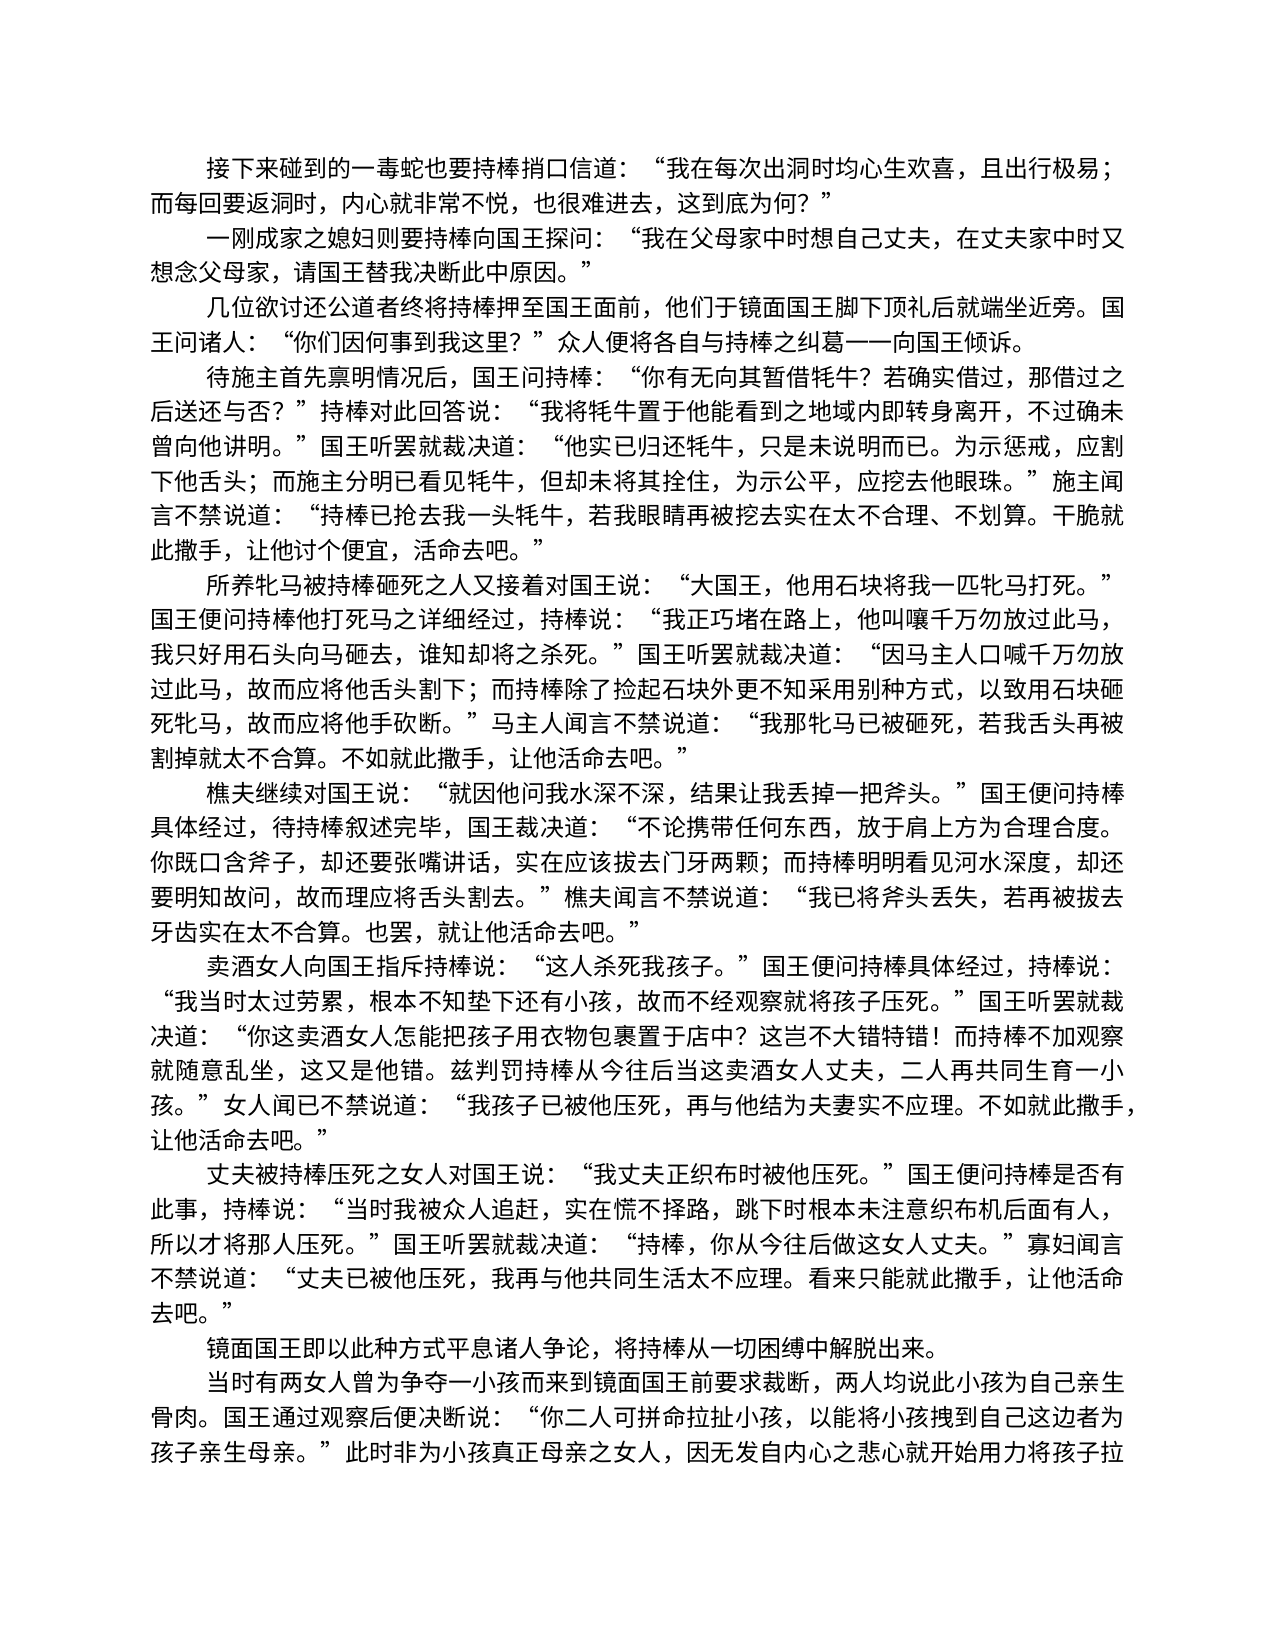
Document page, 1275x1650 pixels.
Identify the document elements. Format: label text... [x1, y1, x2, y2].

text 丈夫被持棒压死之女人对国王说：“我丈夫正织布时被他压死。”国王便问持棒是否有此事，持棒说：“当时我被众人追赶，实在慌不择路，跳下时根本未注意织布机后面有人，所以才将那人压死。”国王听罢就裁决道：“持棒，你从今往后做这女人丈夫。”寡妇闻言不禁说道：“丈夫已被他压死，我再与他共同生活太不应理。看来只能就此撒手，让他活命去吧。” [150, 1156, 1125, 1329]
text 樵夫继续对国王说：“就因他问我水深不深，结果让我丢掉一把斧头。”国王便问持棒具体经过，待持棒叙述完毕，国王裁决道：“不论携带任何东西，放于肩上方为合理合度。你既口含斧子，却还要张嘴讲话，实在应该拔去门牙两颗；而持棒明明看见河水深度，却还要明知故问，故而理应将舌头割去。”樵夫闻言不禁说道：“我已将斧头丢失，若再被拔去牙齿实在太不合算。也罢，就让他活命去吧。” [150, 774, 1125, 948]
text 卖酒女人向国王指斥持棒说：“这人杀死我孩子。”国王便问持棒具体经过，持棒说：“我当时太过劳累，根本不知垫下还有小孩，故而不经观察就将孩子压死。”国王听罢就裁决道：“你这卖酒女人怎能把孩子用衣物包裹置于店中？这岂不大错特错！而持棒不加观察就随意乱坐，这又是他错。兹判罚持棒从今往后当这卖酒女人丈夫，二人再共同生育一小孩。”女人闻已不禁说道：“我孩子已被他压死，再与他结为夫妻实不应理。不如就此撒手，让他活命去吧。” [150, 948, 1125, 1156]
text 待施主首先禀明情况后，国王问持棒：“你有无向其暂借牦牛？若确实借过，那借过之后送还与否？”持棒对此回答说：“我将牦牛置于他能看到之地域内即转身离开，不过确未曾向他讲明。”国王听罢就裁决道：“他实已归还牦牛，只是未说明而已。为示惩戒，应割下他舌头；而施主分明已看见牦牛，但却未将其拴住，为示公平，应挖去他眼珠。”施主闻言不禁说道：“持棒已抢去我一头牦牛，若我眼睛再被挖去实在太不合理、不划算。干脆就此撒手，让他讨个便宜，活命去吧。” [150, 358, 1125, 566]
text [150, 1364, 1125, 1468]
text 一刚成家之媳妇则要持棒向国王探问：“我在父母家中时想自己丈夫，在丈夫家中时又想念父母家，请国王替我决断此中原因。” [150, 219, 1125, 289]
text 所养牝马被持棒砸死之人又接着对国王说：“大国王，他用石块将我一匹牝马打死。”国王便问持棒他打死马之详细经过，持棒说：“我正巧堵在路上，他叫嚷千万勿放过此马，我只好用石头向马砸去，谁知却将之杀死。”国王听罢就裁决道：“因马主人口喊千万勿放过此马，故而应将他舌头割下；而持棒除了捡起石块外更不知采用别种方式，以致用石块砸死牝马，故而应将他手砍断。”马主人闻言不禁说道：“我那牝马已被砸死，若我舌头再被割掉就太不合算。不如就此撒手，让他活命去吧。” [150, 566, 1125, 774]
text 镜面国王即以此种方式平息诸人争论，将持棒从一切困缚中解脱出来。 [150, 1329, 1125, 1364]
text 接下来碰到的一毒蛇也要持棒捎口信道：“我在每次出洞时均心生欢喜，且出行极易；而每回要返洞时，内心就非常不悦，也很难进去，这到底为何？” [150, 150, 1125, 219]
text 几位欲讨还公道者终将持棒押至国王面前，他们于镜面国王脚下顶礼后就端坐近旁。国王问诸人：“你们因何事到我这里？”众人便将各自与持棒之纠葛一一向国王倾诉。 [150, 289, 1125, 358]
